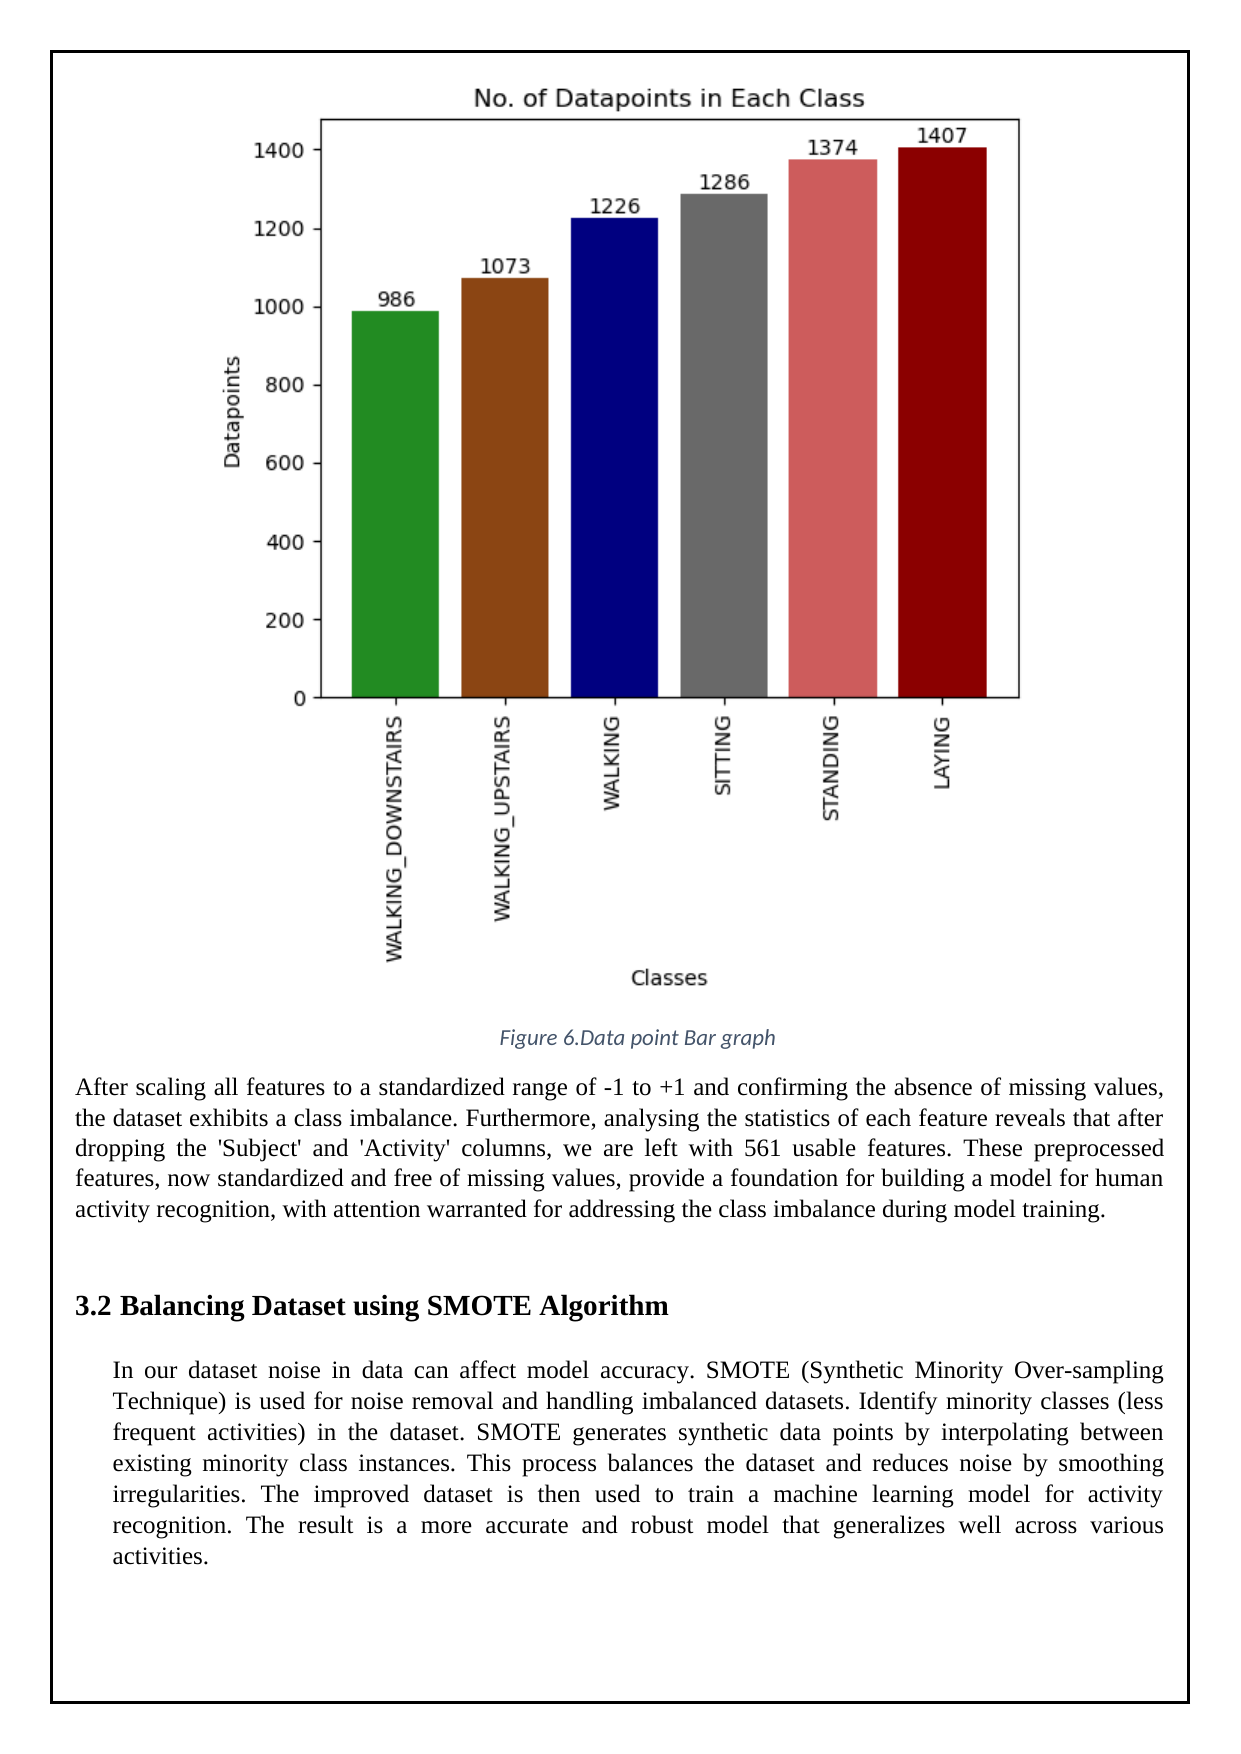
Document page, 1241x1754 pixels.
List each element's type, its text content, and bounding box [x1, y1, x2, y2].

list In our dataset noise in data can affect model accuracy. SMOTE (Synthetic Minority Over-sampling Technique) is used for noise removal and handling imbalanced datasets. Identify minority classes (less frequent activities) in the dataset. SMOTE generates synthetic data points by interpolating between existing minority class instances. This process balances the dataset and reduces noise by smoothing irregularities. The improved dataset is then used to train a machine learning model for activity recognition. The result is a more accurate and robust model that generalizes well across various activities. [112, 1355, 1165, 1570]
picture [208, 75, 1032, 1005]
list Balancing Dataset using SMOTE Algorithm [75, 1288, 1165, 1322]
text Figure 6.Data point Bar graph [112, 1023, 1165, 1051]
text After scaling all features to a standardized range of -1 to +1 and confirming the absence of missing values, the dataset exhibits a class imbalance. Furthermore, analysing the statistics of each feature reveals that after dropping the 'Subject' and 'Activity' columns, we are left with 561 usable features. These preprocessed features, now standardized and free of missing values, provide a foundation for building a model for human activity recognition, with attention warranted for addressing the class imbalance during model training. [75, 1072, 1165, 1223]
